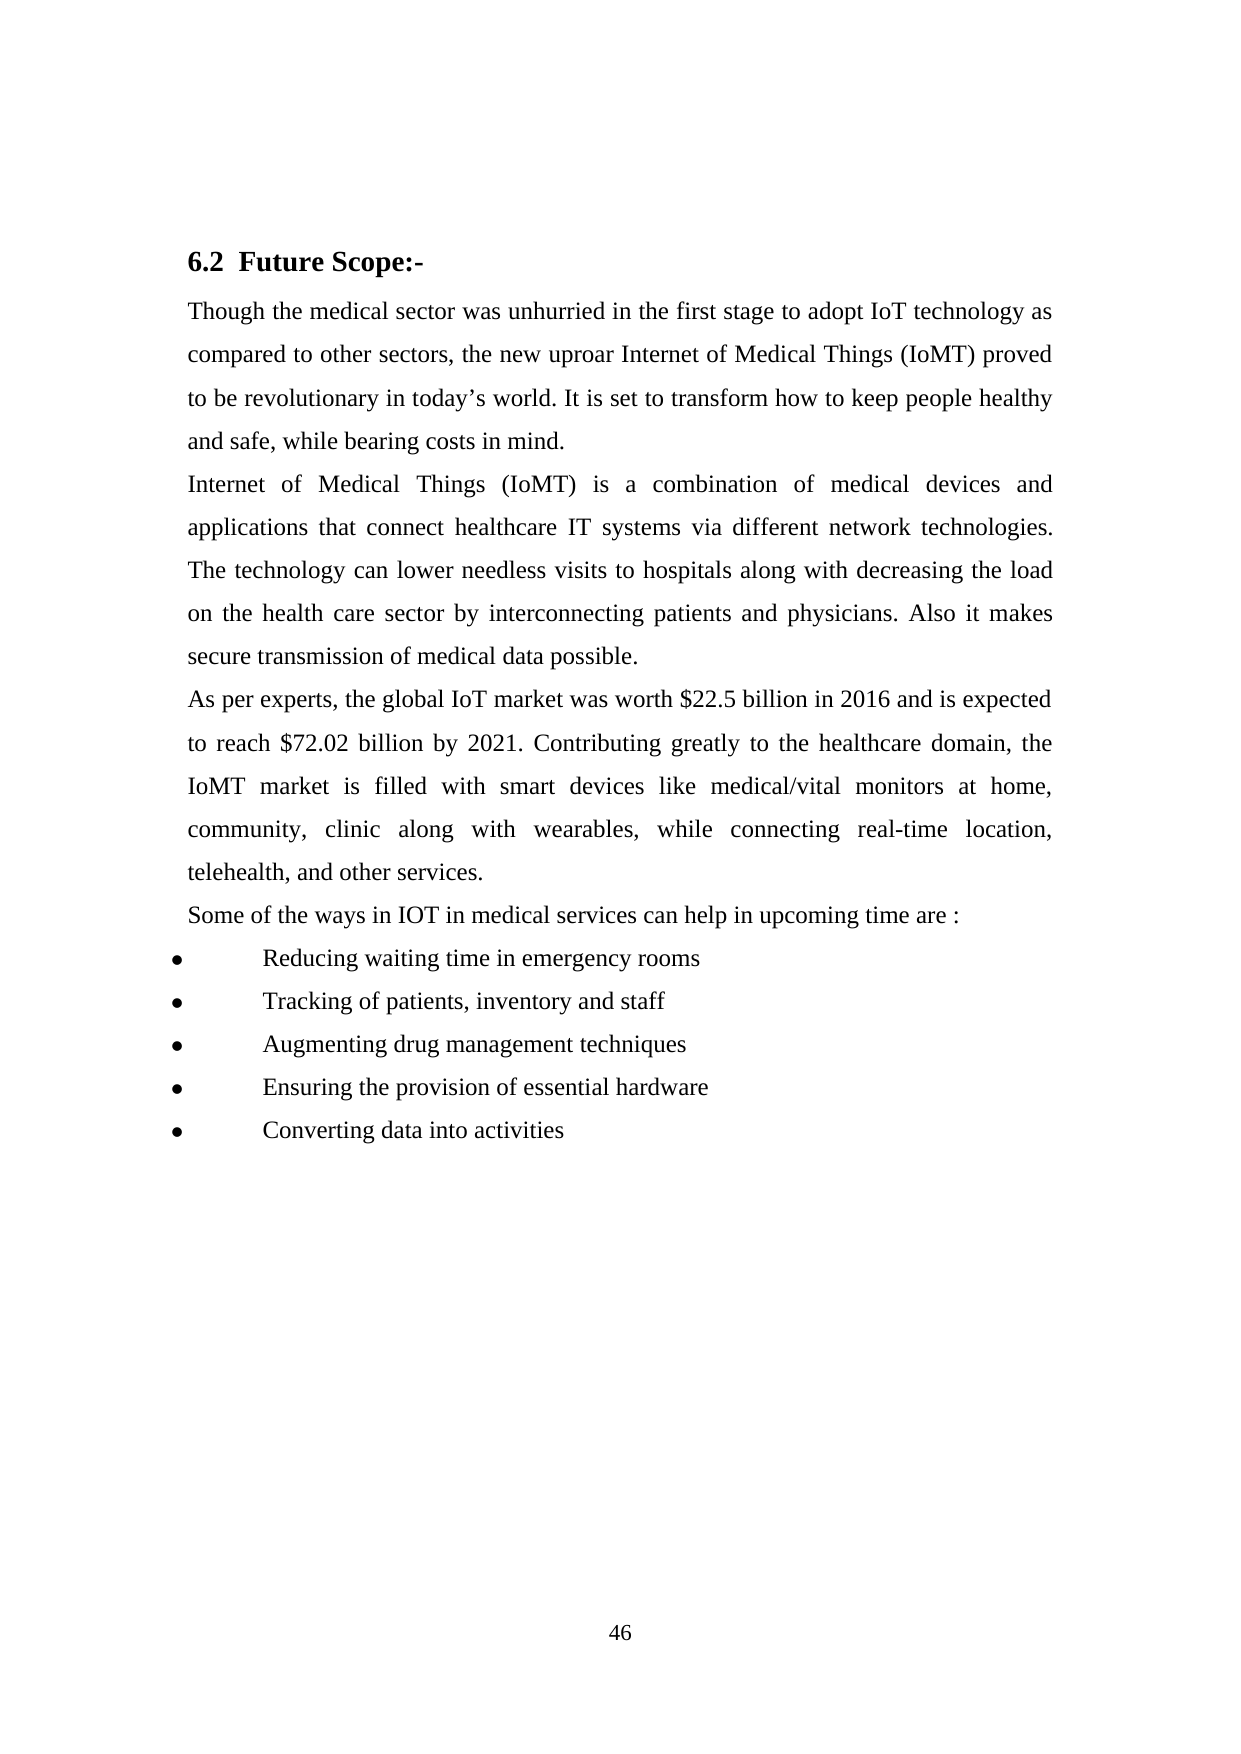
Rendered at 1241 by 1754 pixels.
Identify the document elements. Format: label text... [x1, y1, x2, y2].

list Converting data into activities [171, 1115, 1188, 1144]
list Reducing waiting time in emergency rooms [171, 943, 1188, 972]
text Internet of Medical Things (IoMT) is a combination of medical devices and applications that connect healthcare IT systems via different network technologies. The technology can lower needless visits to hospitals along with decreasing the load on the health care sector by interconnecting patients and physicians. Also it makes secure transmission of medical data possible. [187, 469, 1054, 670]
list Augmenting drug management techniques [171, 1029, 1188, 1058]
text Some of the ways in IOT in medical services can help in upcoming time are : [187, 900, 1188, 929]
text Though the medical sector was unhurried in the first stage to adopt IoT technology as compared to other sectors, the new uproar Internet of Medical Things (IoMT) proved to be revolutionary in today’s world. It is set to transform how to keep people healthy and safe, while bearing costs in mind. [187, 296, 1053, 454]
list Tracking of patients, inventory and staff [171, 986, 1188, 1015]
text As per experts, the global IoT market was worth $22.5 billion in 2016 and is expected to reach $72.02 billion by 2021. Contributing greatly to the healthcare domain, the IoMT market is filled with smart devices like medical/vital monitors at home, community, clinic along with wearables, while connecting real-time location, telehealth, and other services. [187, 684, 1053, 886]
subtitle Future Scope:- [187, 244, 1188, 277]
list Ensuring the provision of essential hardware [171, 1072, 1188, 1101]
